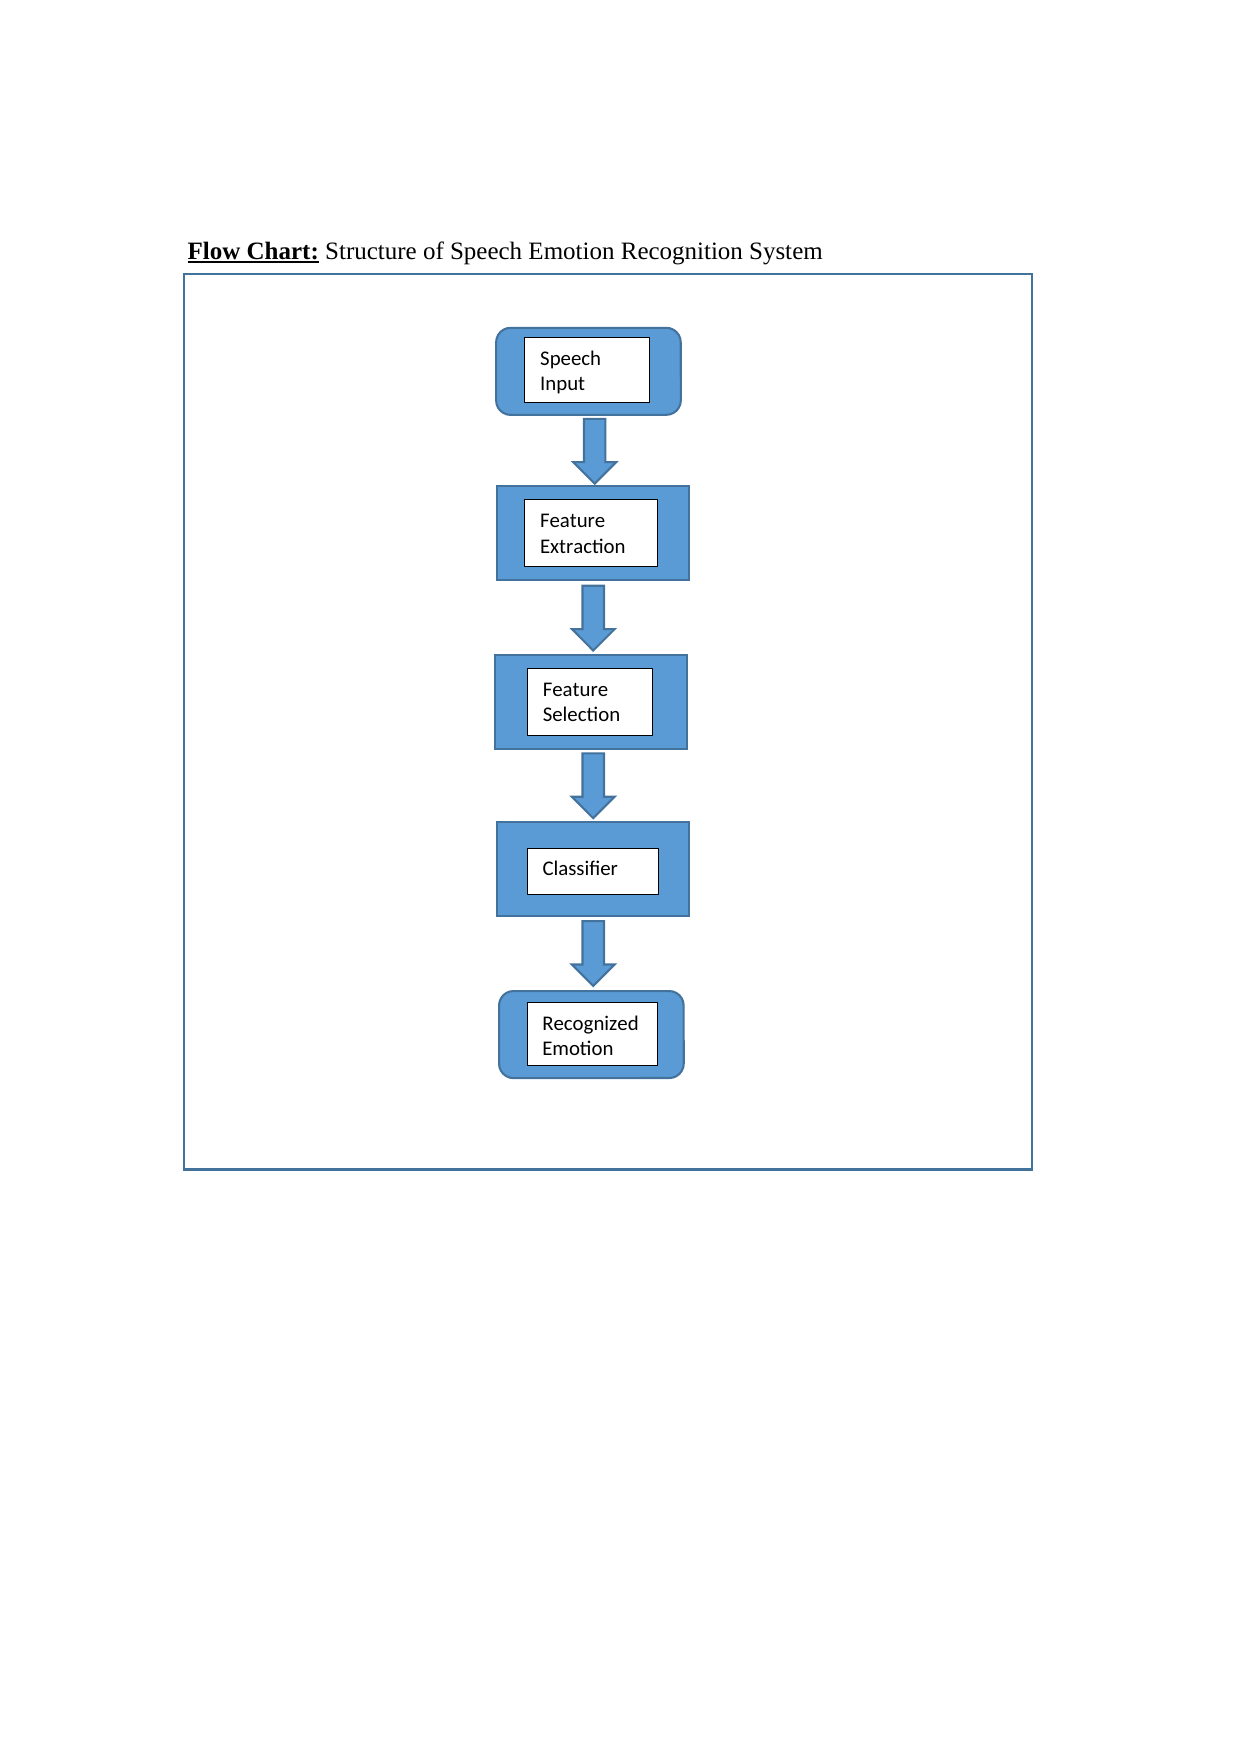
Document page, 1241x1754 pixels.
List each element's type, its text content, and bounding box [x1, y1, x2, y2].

text Flow Chart: Structure of Speech Emotion Recognition System [187, 236, 1053, 265]
